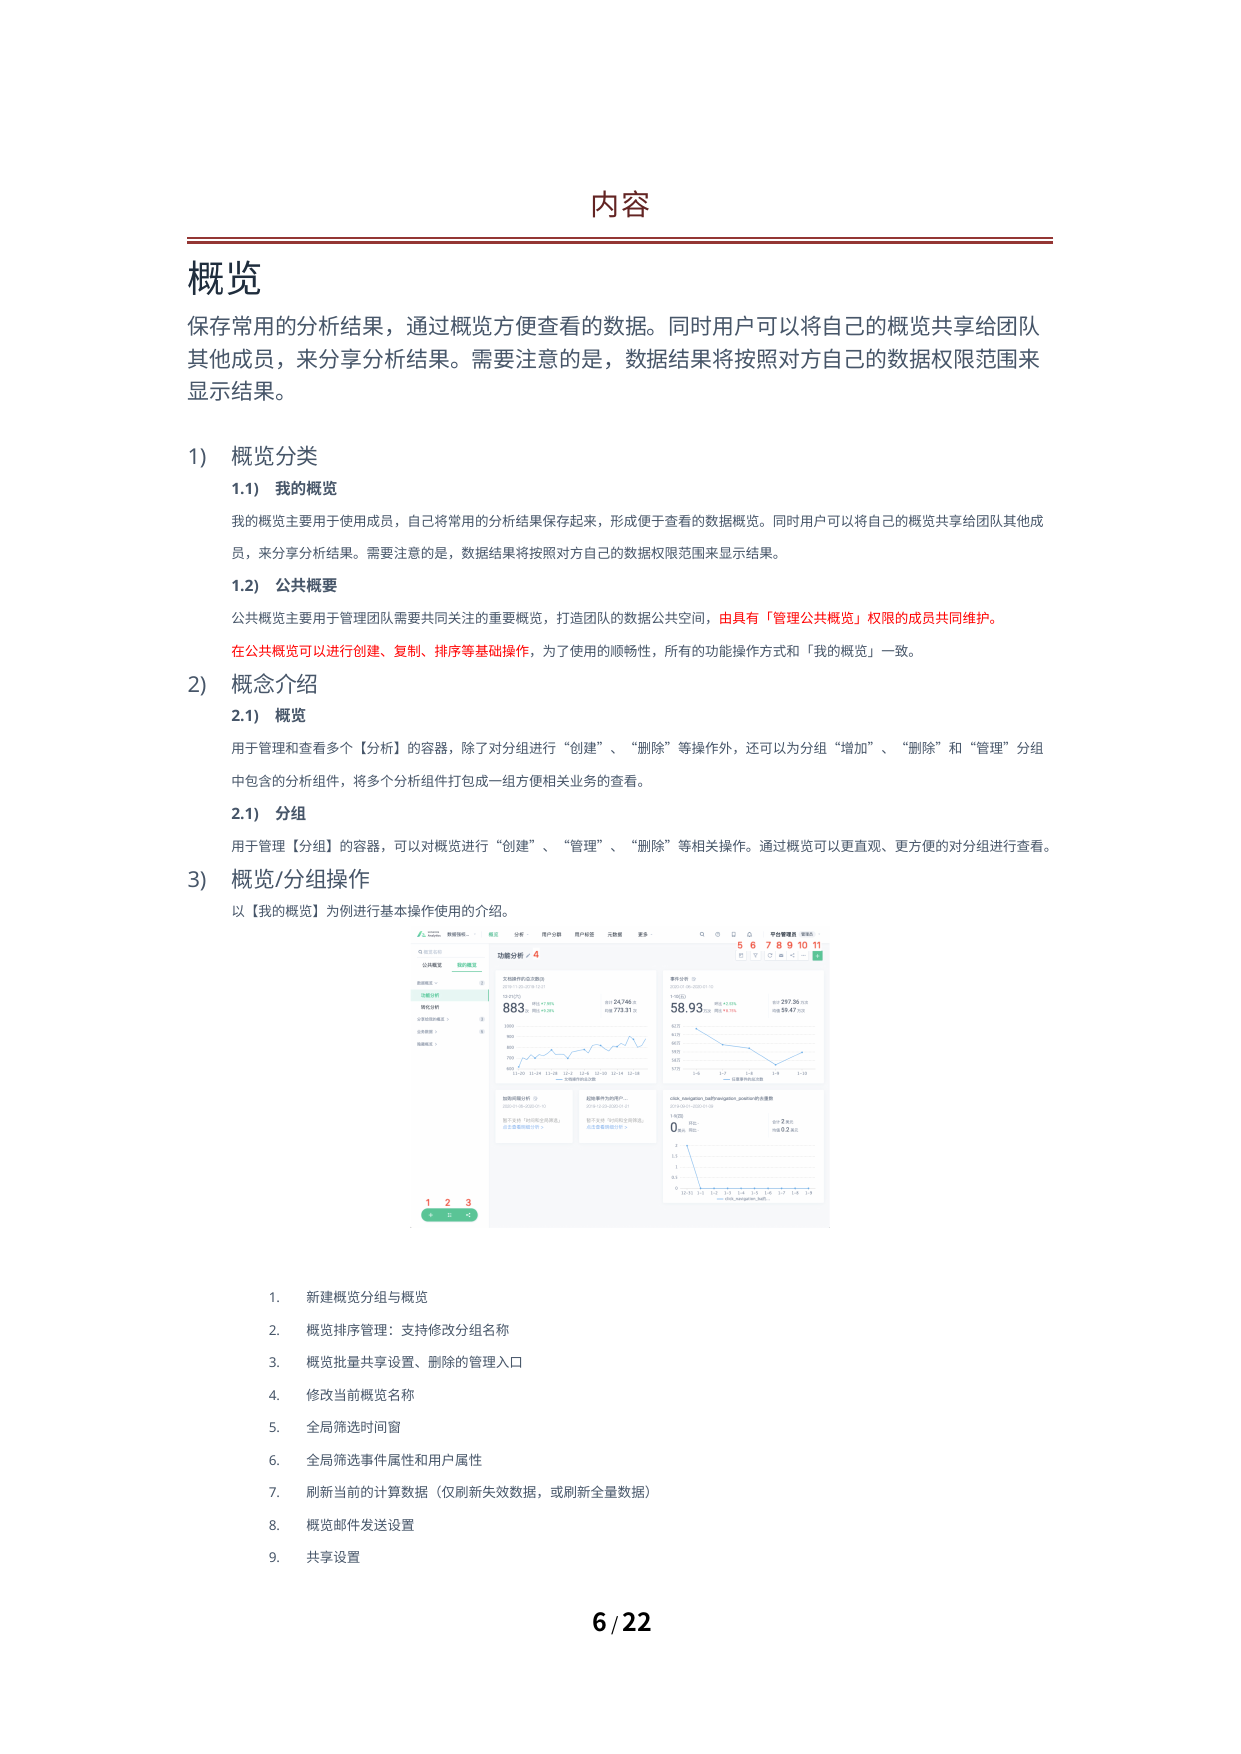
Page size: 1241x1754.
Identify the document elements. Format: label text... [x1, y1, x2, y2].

list 用于管理【分组】的容器，可以对概览进行“创建”、“管理”、“删除”等相关操作。通过概览可以更直观、更方便的对分组进行查看。 [231, 829, 1053, 861]
list 新建概览分组与概览 [268, 1280, 1053, 1313]
list 概念介绍 [187, 666, 1053, 699]
text 在公共概览可以进行创建、复制、排序等基础操作，为了使用的顺畅性，所有的功能操作方式和「我的概览」一致。 [231, 634, 1053, 666]
text 我的概览主要用于使用成员，自己将常用的分析结果保存起来，形成便于查看的数据概览。同时用户可以将自己的概览共享给团队其他成员，来分享分析结果。需要注意的是，数据结果将按照对方自己的数据权限范围来显示结果。 [231, 504, 1053, 569]
list 概览排序管理：支持修改分组名称 [268, 1313, 1053, 1345]
list 公共概要 [231, 569, 1053, 601]
text 保存常用的分析结果，通过概览方便查看的数据。同时用户可以将自己的概览共享给团队其他成员，来分享分析结果。需要注意的是，数据结果将按照对方自己的数据权限范围来显示结果。 [187, 309, 1053, 406]
list 共享设置 [268, 1540, 1053, 1573]
list 分组 [231, 796, 1053, 829]
list 全局筛选时间窗 [268, 1410, 1053, 1443]
text 公共概览主要用于管理团队需要共同关注的重要概览，打造团队的数据公共空间，由具有「管理公共概览」权限的成员共同维护。 [231, 601, 1053, 634]
text 概览 [187, 244, 1053, 309]
list 概览批量共享设置、删除的管理入口 [268, 1345, 1053, 1378]
list 用于管理和查看多个【分析】的容器，除了对分组进行“创建”、“删除”等操作外，还可以为分组“增加”、“删除”和“管理”分组中包含的分析组件，将多个分析组件打包成一组方便相关业务的查看。 [231, 731, 1053, 796]
list 全局筛选事件属性和用户属性 [268, 1443, 1053, 1475]
list 概览邮件发送设置 [268, 1508, 1053, 1540]
list 修改当前概览名称 [268, 1378, 1053, 1410]
picture [410, 926, 830, 1228]
list 我的概览 [231, 471, 1053, 504]
list 刷新当前的计算数据（仅刷新失效数据，或刷新全量数据） [268, 1475, 1053, 1508]
list 概览 [231, 699, 1053, 731]
list 概览分类 [187, 439, 1053, 471]
subtitle 内容 [187, 170, 1053, 237]
list 以【我的概览】为例进行基本操作使用的介绍。 [231, 894, 1053, 926]
list 概览/分组操作 [187, 861, 1053, 894]
